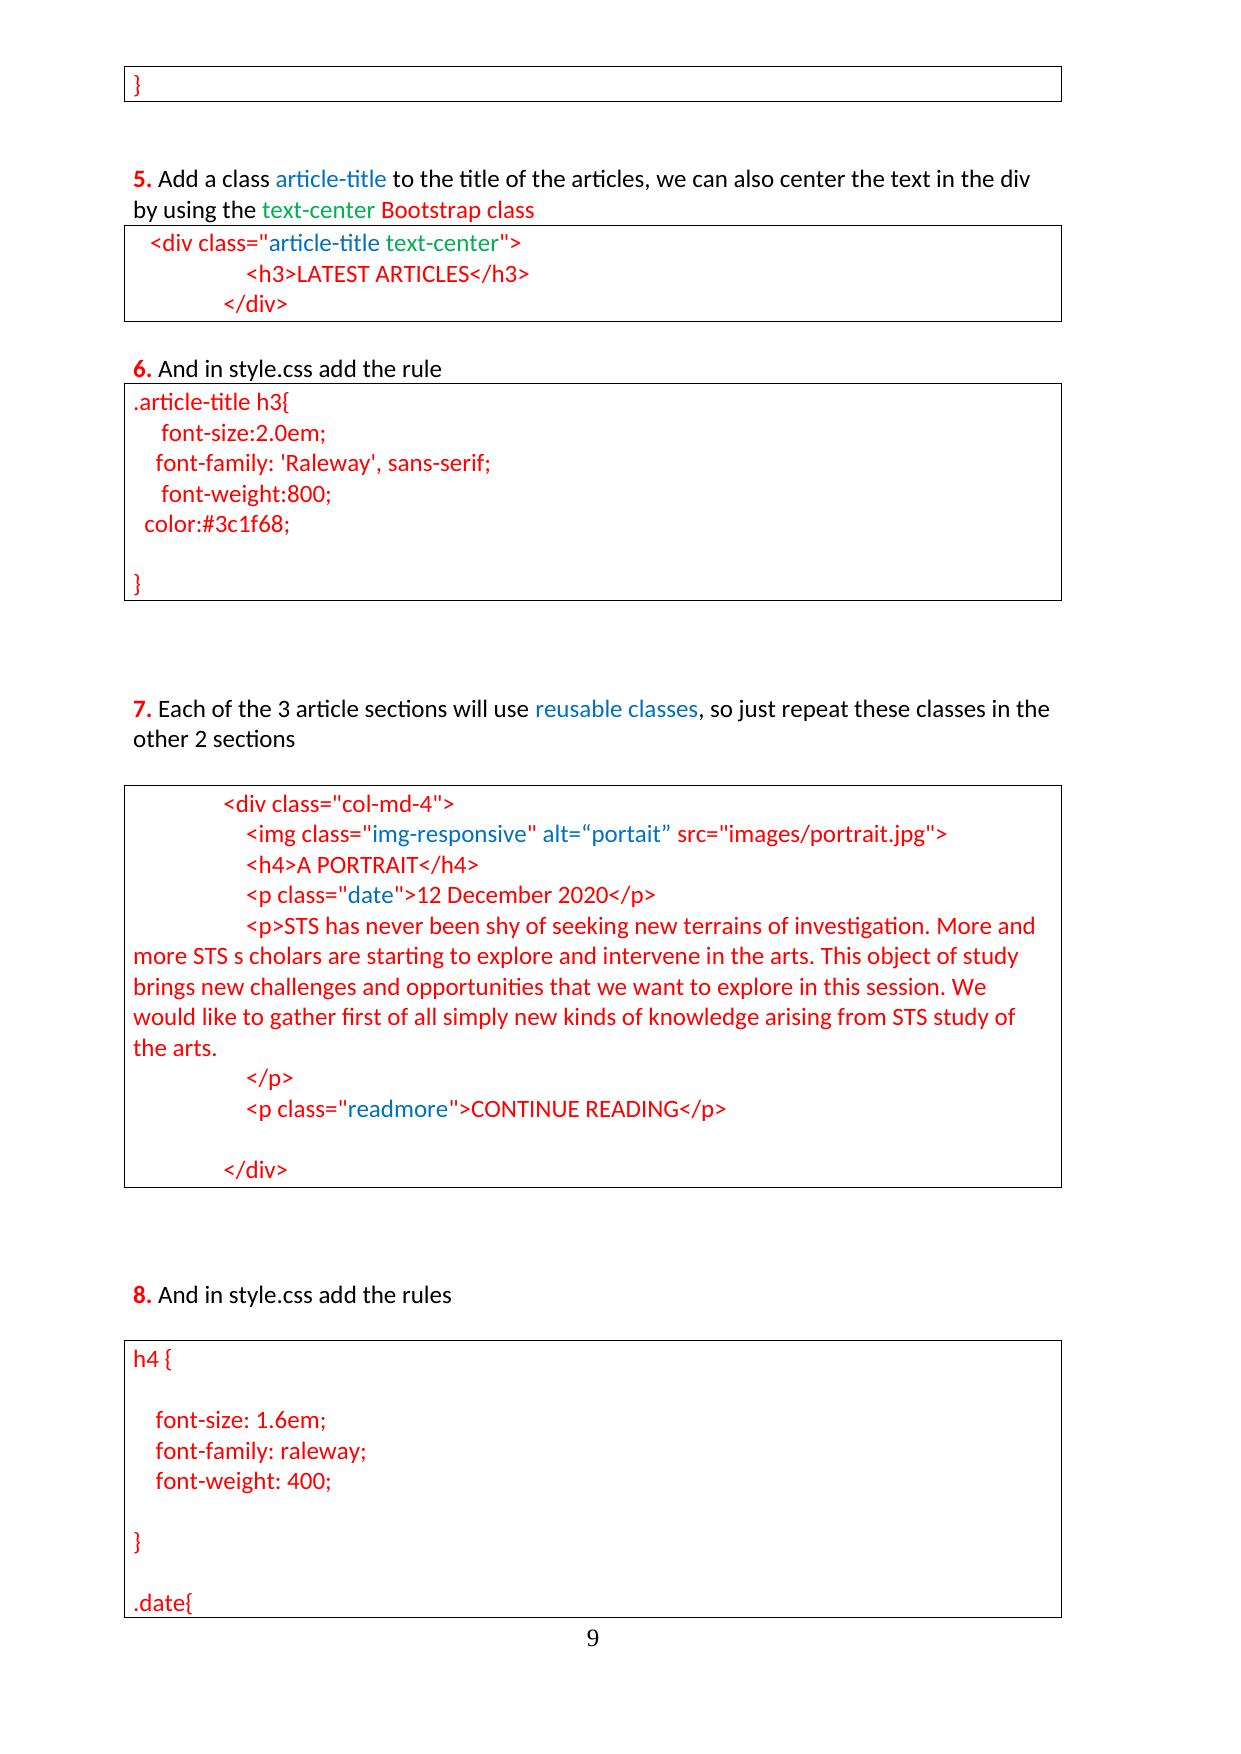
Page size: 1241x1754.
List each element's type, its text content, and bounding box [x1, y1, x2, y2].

text <div class="col-md-4"> [125, 786, 1061, 818]
text h4 { [125, 1341, 1061, 1374]
text 6. And in style.css add the rule [133, 353, 1053, 383]
text .date{ [133, 1587, 1053, 1617]
text <p class="date">12 December 2020</p> [133, 879, 1053, 910]
text } [133, 1526, 1053, 1557]
text </div> [125, 286, 1061, 321]
text font-weight:800; [133, 478, 1053, 508]
text <p>STS has never been shy of seeking new terrains of investigation. More and more STS s cholars are starting to explore and intervene in the arts. This object of study brings new challenges and opportunities that we want to explore in this session. We would like to gather first of all simply new kinds of knowledge arising from STS study of the arts. [133, 910, 1053, 1062]
text } [125, 67, 1061, 101]
text font-family: raleway; [133, 1435, 1053, 1465]
text <h3>LATEST ARTICLES</h3> [133, 258, 1053, 286]
text <h4>A PORTRAIT</h4> [133, 849, 1053, 879]
text <div class="article-title text-center"> [125, 226, 1061, 258]
text color:#3c1f68; [133, 508, 1053, 539]
text .article-title h3{ [125, 384, 1061, 417]
text 8. And in style.css add the rules [133, 1279, 1053, 1310]
text 5. Add a class article-title to the title of the articles, we can also center the text in the div by using the text-center Bootstrap class [133, 163, 1053, 224]
text font-family: 'Raleway', sans-serif; [133, 447, 1053, 478]
text } [125, 565, 1061, 600]
text 7. Each of the 3 article sections will use reusable classes, so just repeat these classes in the other 2 sections [133, 693, 1053, 754]
text font-size:2.0em; [133, 417, 1053, 447]
text font-size: 1.6em; [133, 1404, 1053, 1435]
text <p class="readmore">CONTINUE READING</p> [133, 1093, 1053, 1123]
text </p> [133, 1062, 1053, 1093]
text font-weight: 400; [133, 1465, 1053, 1496]
text <img class="img-responsive" alt=“portait” src="images/portrait.jpg"> [133, 818, 1053, 849]
text </div> [125, 1151, 1061, 1187]
